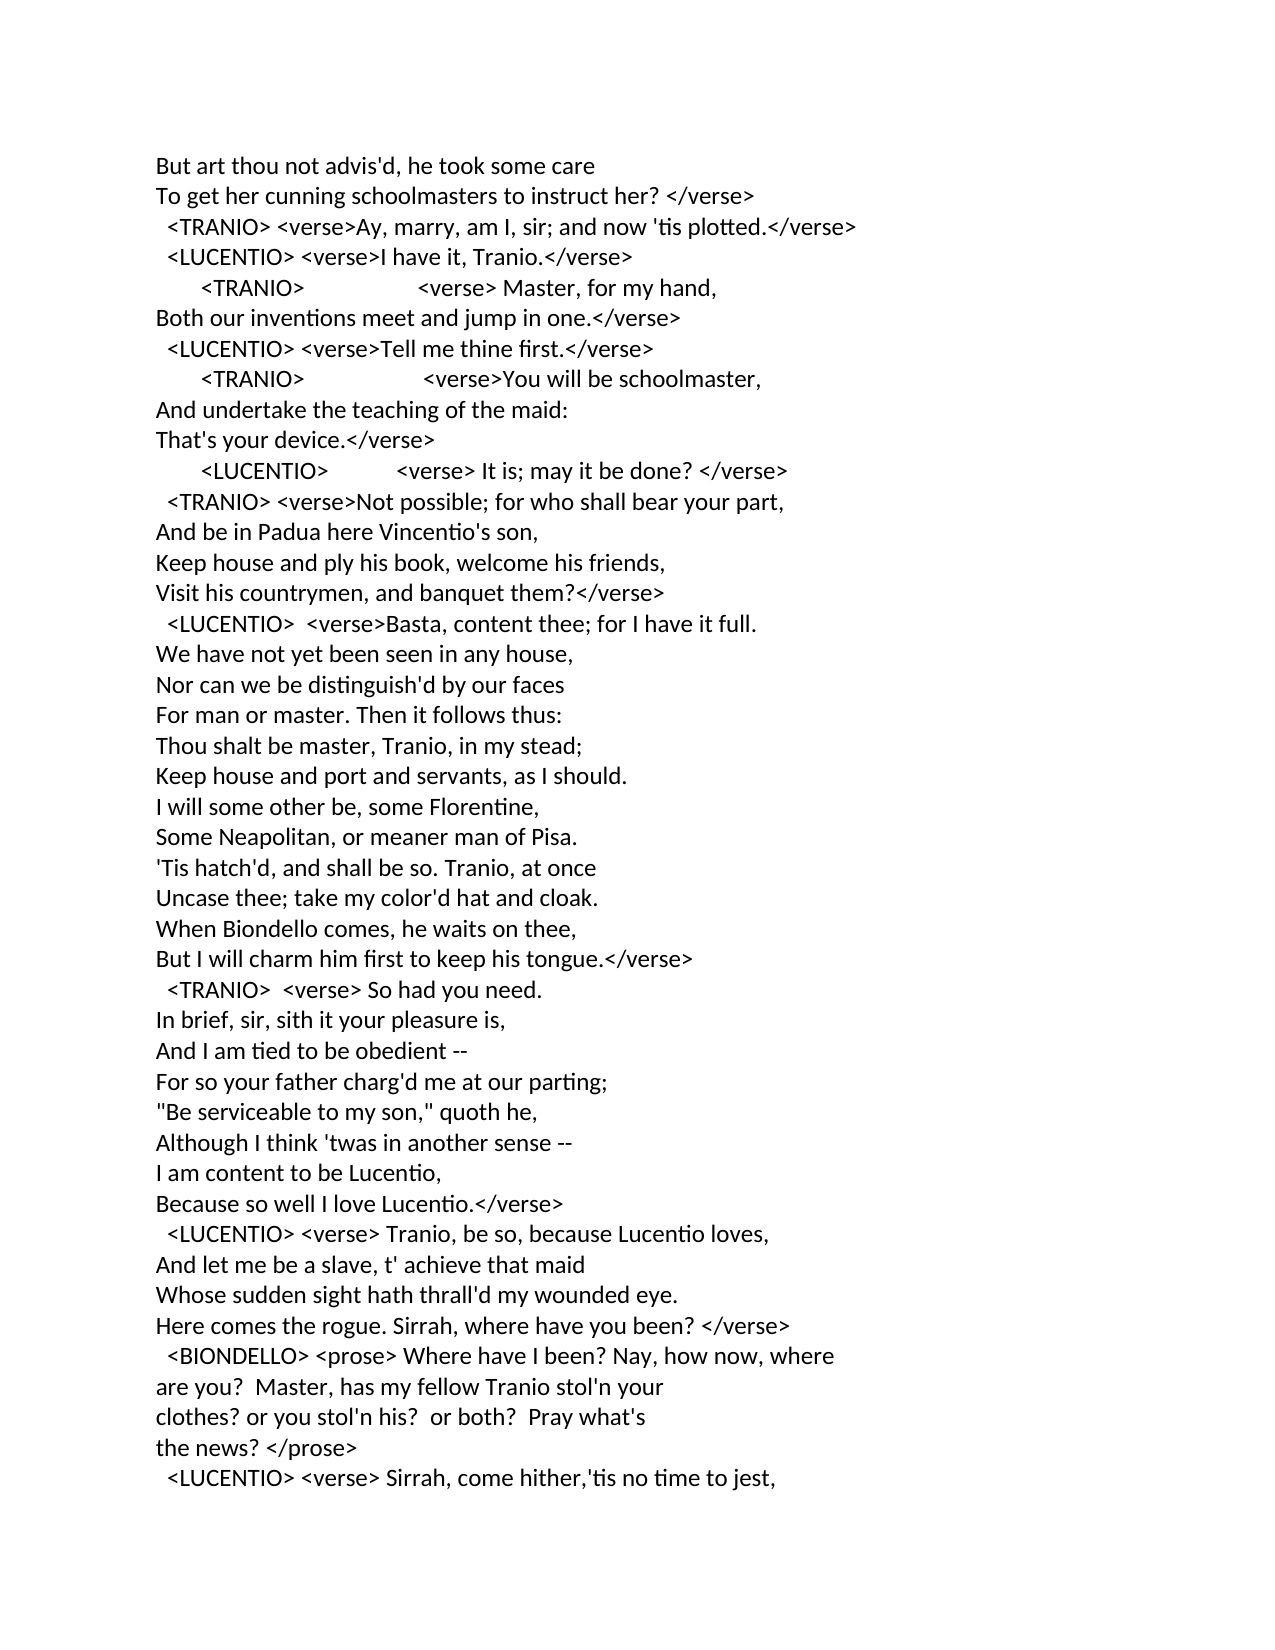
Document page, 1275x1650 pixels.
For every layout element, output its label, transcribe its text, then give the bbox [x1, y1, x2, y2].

text Thou shalt be master, Tranio, in my stead; [150, 730, 1125, 760]
text <LUCENTIO> <verse>Tell me thine first.</verse> [150, 333, 1125, 364]
text For so your father charg'd me at our parting; [150, 1066, 1125, 1096]
text <LUCENTIO> <verse>Basta, content thee; for I have it full. [150, 608, 1125, 638]
text For man or master. Then it follows thus: [150, 699, 1125, 730]
text Whose sudden sight hath thrall'd my wounded eye. [150, 1279, 1125, 1310]
text <BIONDELLO> <prose> Where have I been? Nay, how now, where [150, 1340, 1125, 1371]
text I will some other be, some Florentine, [150, 791, 1125, 821]
text To get her cunning schoolmasters to instruct her? </verse> [150, 181, 1125, 211]
text Keep house and ply his book, welcome his friends, [150, 547, 1125, 577]
text We have not yet been seen in any house, [150, 638, 1125, 669]
text <LUCENTIO> <verse> It is; may it be done? </verse> [150, 455, 1125, 486]
text <TRANIO> <verse> Master, for my hand, [150, 272, 1125, 303]
text <TRANIO> <verse>Not possible; for who shall bear your part, [150, 486, 1125, 516]
text "Be serviceable to my son," quoth he, [150, 1096, 1125, 1127]
text Because so well I love Lucentio.</verse> [150, 1188, 1125, 1218]
text clothes? or you stol'n his? or both? Pray what's [150, 1401, 1125, 1432]
text And I am tied to be obedient -- [150, 1035, 1125, 1066]
text <TRANIO> <verse>You will be schoolmaster, [150, 364, 1125, 394]
text In brief, sir, sith it your pleasure is, [150, 1004, 1125, 1035]
text And let me be a slave, t' achieve that maid [150, 1249, 1125, 1279]
text <LUCENTIO> <verse> Sirrah, come hither,'tis no time to jest, [150, 1462, 1125, 1493]
text are you? Master, has my fellow Tranio stol'n your [150, 1371, 1125, 1401]
text 'Tis hatch'd, and shall be so. Tranio, at once [150, 852, 1125, 882]
text Some Neapolitan, or meaner man of Pisa. [150, 821, 1125, 852]
text <TRANIO> <verse> So had you need. [150, 974, 1125, 1004]
text That's your device.</verse> [150, 425, 1125, 455]
text Uncase thee; take my color'd hat and cloak. [150, 882, 1125, 913]
text But art thou not advis'd, he took some care [150, 150, 1125, 181]
text <LUCENTIO> <verse> Tranio, be so, because Lucentio loves, [150, 1218, 1125, 1249]
text But I will charm him first to keep his tongue.</verse> [150, 943, 1125, 974]
text I am content to be Lucentio, [150, 1157, 1125, 1188]
text Both our inventions meet and jump in one.</verse> [150, 303, 1125, 333]
text <TRANIO> <verse>Ay, marry, am I, sir; and now 'tis plotted.</verse> [150, 211, 1125, 242]
text Here comes the rogue. Sirrah, where have you been? </verse> [150, 1310, 1125, 1340]
text Keep house and port and servants, as I should. [150, 760, 1125, 791]
text <LUCENTIO> <verse>I have it, Tranio.</verse> [150, 242, 1125, 272]
text Although I think 'twas in another sense -- [150, 1127, 1125, 1157]
text Visit his countrymen, and banquet them?</verse> [150, 577, 1125, 608]
text And be in Padua here Vincentio's son, [150, 516, 1125, 547]
text And undertake the teaching of the maid: [150, 394, 1125, 425]
text the news? </prose> [150, 1432, 1125, 1462]
text When Biondello comes, he waits on thee, [150, 913, 1125, 943]
text Nor can we be distinguish'd by our faces [150, 669, 1125, 699]
